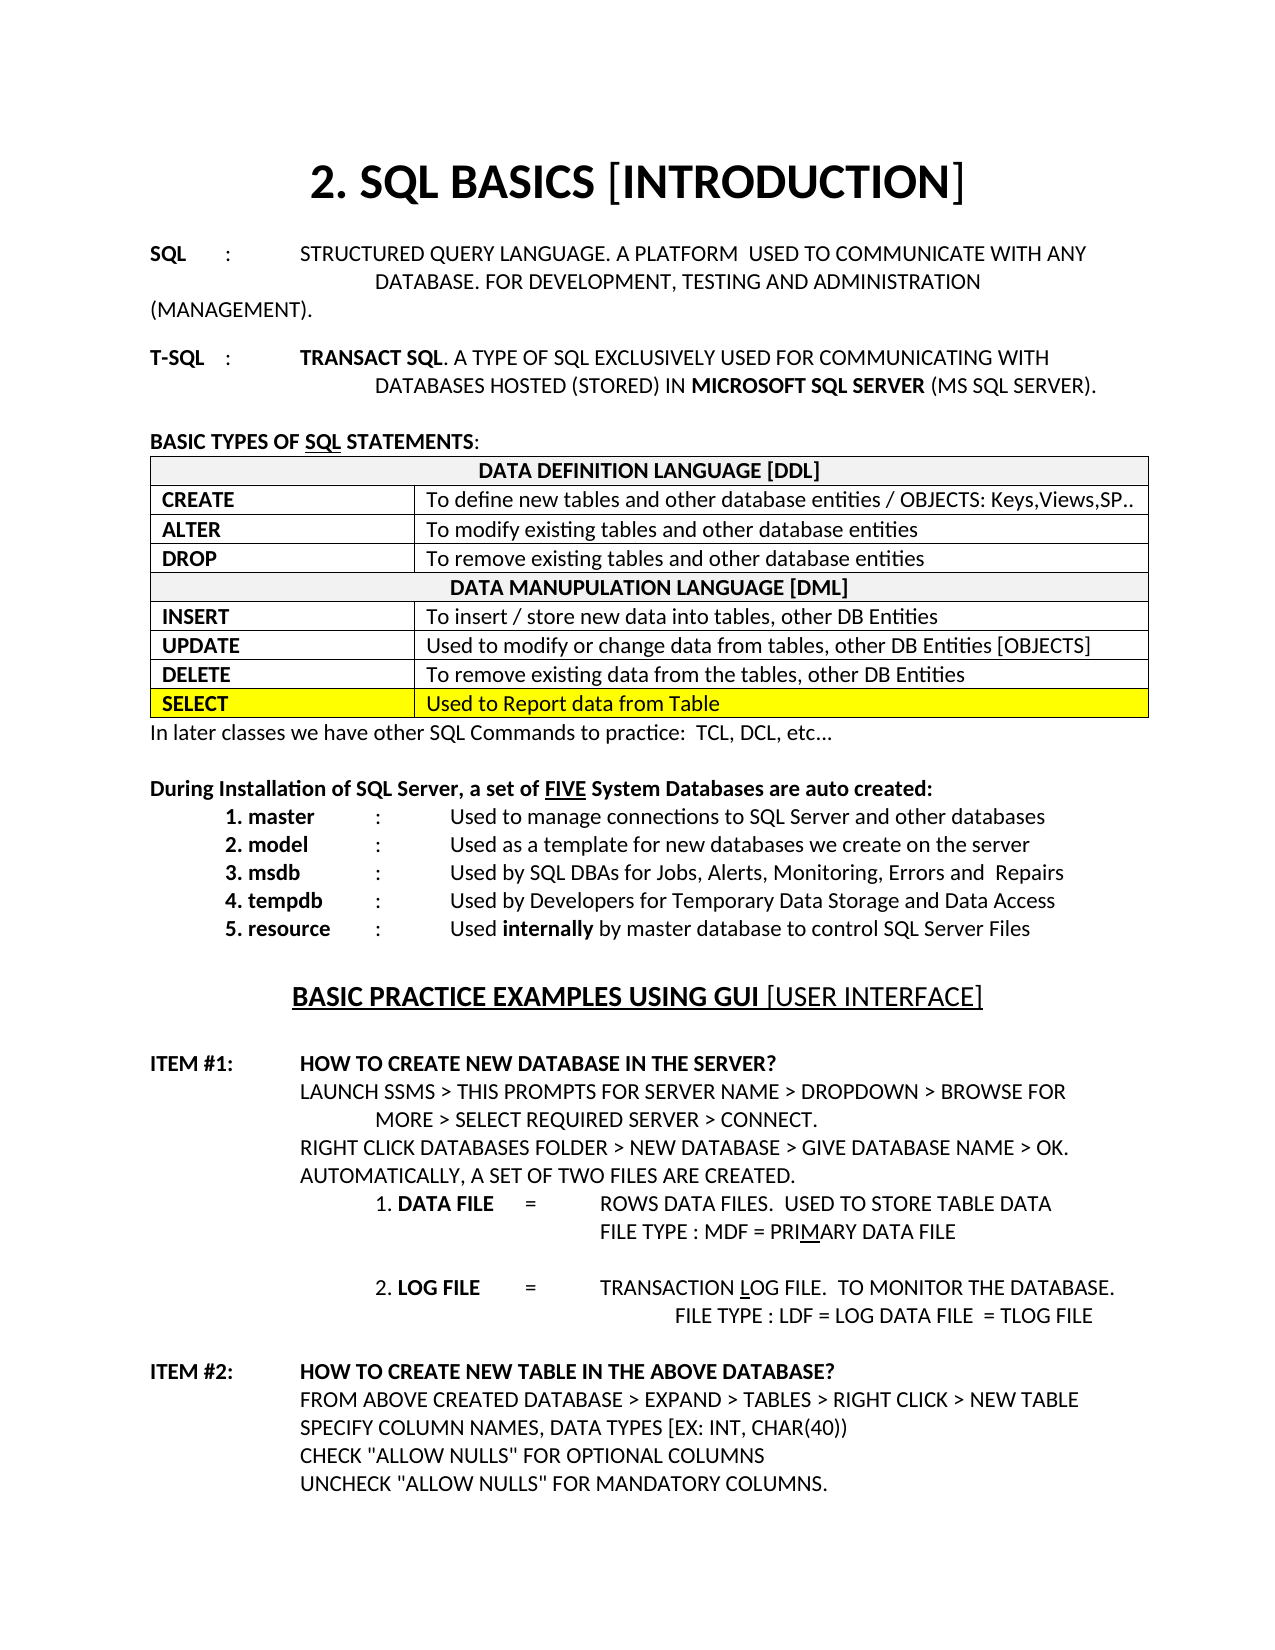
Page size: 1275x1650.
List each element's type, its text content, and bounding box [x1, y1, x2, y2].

text CHECK "ALLOW NULLS" FOR OPTIONAL COLUMNS [150, 1441, 1125, 1469]
text FROM ABOVE CREATED DATABASE > EXPAND > TABLES > RIGHT CLICK > NEW TABLE [150, 1385, 1125, 1413]
text ITEM #1: HOW TO CREATE NEW DATABASE IN THE SERVER? [150, 1049, 1125, 1077]
text 5. resource : Used internally by master database to control SQL Server Files [150, 914, 1125, 942]
table_cell UPDATE [151, 631, 414, 659]
text In later classes we have other SQL Commands to practice: TCL, DCL, etc... [150, 718, 1125, 746]
text 2. model : Used as a template for new databases we create on the server [150, 830, 1125, 858]
text FILE TYPE : MDF = PRIMARY DATA FILE [150, 1217, 1125, 1245]
text 3. msdb : Used by SQL DBAs for Jobs, Alerts, Monitoring, Errors and Repairs [150, 858, 1125, 886]
text 1. DATA FILE = ROWS DATA FILES. USED TO STORE TABLE DATA [150, 1189, 1125, 1217]
text ITEM #2: HOW TO CREATE NEW TABLE IN THE ABOVE DATABASE? [150, 1357, 1125, 1385]
table_cell DROP [151, 544, 414, 572]
table_header DATA DEFINITION LANGUAGE [DDL] [151, 457, 1148, 484]
table_cell To remove existing tables and other database entities [415, 544, 1148, 572]
table_cell To insert / store new data into tables, other DB Entities [415, 602, 1148, 630]
text RIGHT CLICK DATABASES FOLDER > NEW DATABASE > GIVE DATABASE NAME > OK. [150, 1133, 1125, 1161]
text BASIC TYPES OF SQL STATEMENTS: [150, 427, 1125, 456]
text T-SQL : TRANSACT SQL. A TYPE OF SQL EXCLUSIVELY USED FOR COMMUNICATING WITH DATABASES HOSTED (STORED) IN MICROSOFT SQL SERVER (MS SQL SERVER). [150, 343, 1125, 399]
table_cell DATA MANUPULATION LANGUAGE [DML] [151, 573, 1148, 601]
text BASIC PRACTICE EXAMPLES USING GUI [USER INTERFACE] [150, 978, 1125, 1013]
table_cell Used to modify or change data from tables, other DB Entities [OBJECTS] [415, 631, 1148, 659]
text LAUNCH SSMS > THIS PROMPTS FOR SERVER NAME > DROPDOWN > BROWSE FOR MORE > SELECT REQUIRED SERVER > CONNECT. [150, 1077, 1125, 1133]
text 1. master : Used to manage connections to SQL Server and other databases [150, 802, 1125, 830]
text 2. SQL BASICS [INTRODUCTION] [150, 150, 1125, 211]
table_cell To remove existing data from the tables, other DB Entities [415, 660, 1148, 688]
text 4. tempdb : Used by Developers for Temporary Data Storage and Data Access [150, 886, 1125, 914]
text UNCHECK "ALLOW NULLS" FOR MANDATORY COLUMNS. [150, 1469, 1125, 1497]
table_cell DELETE [151, 660, 414, 688]
text SQL : STRUCTURED QUERY LANGUAGE. A PLATFORM USED TO COMMUNICATE WITH ANY DATABASE. FOR DEVELOPMENT, TESTING AND ADMINISTRATION (MANAGEMENT). [150, 239, 1125, 323]
text SPECIFY COLUMN NAMES, DATA TYPES [EX: INT, CHAR(40)) [150, 1413, 1125, 1441]
text During Installation of SQL Server, a set of FIVE System Databases are auto created: [150, 774, 1125, 802]
table_cell To modify existing tables and other database entities [415, 515, 1148, 543]
table_cell INSERT [151, 602, 414, 630]
text 2. LOG FILE = TRANSACTION LOG FILE. TO MONITOR THE DATABASE. FILE TYPE : LDF = LOG DATA FILE = TLOG FILE [150, 1273, 1125, 1329]
table_cell CREATE [151, 486, 414, 514]
table_cell ALTER [151, 515, 414, 543]
table_cell To define new tables and other database entities / OBJECTS: Keys,Views,SP.. [415, 486, 1148, 514]
text AUTOMATICALLY, A SET OF TWO FILES ARE CREATED. [150, 1161, 1125, 1189]
table_cell SELECT [151, 689, 414, 717]
table_cell Used to Report data from Table [415, 689, 1148, 717]
